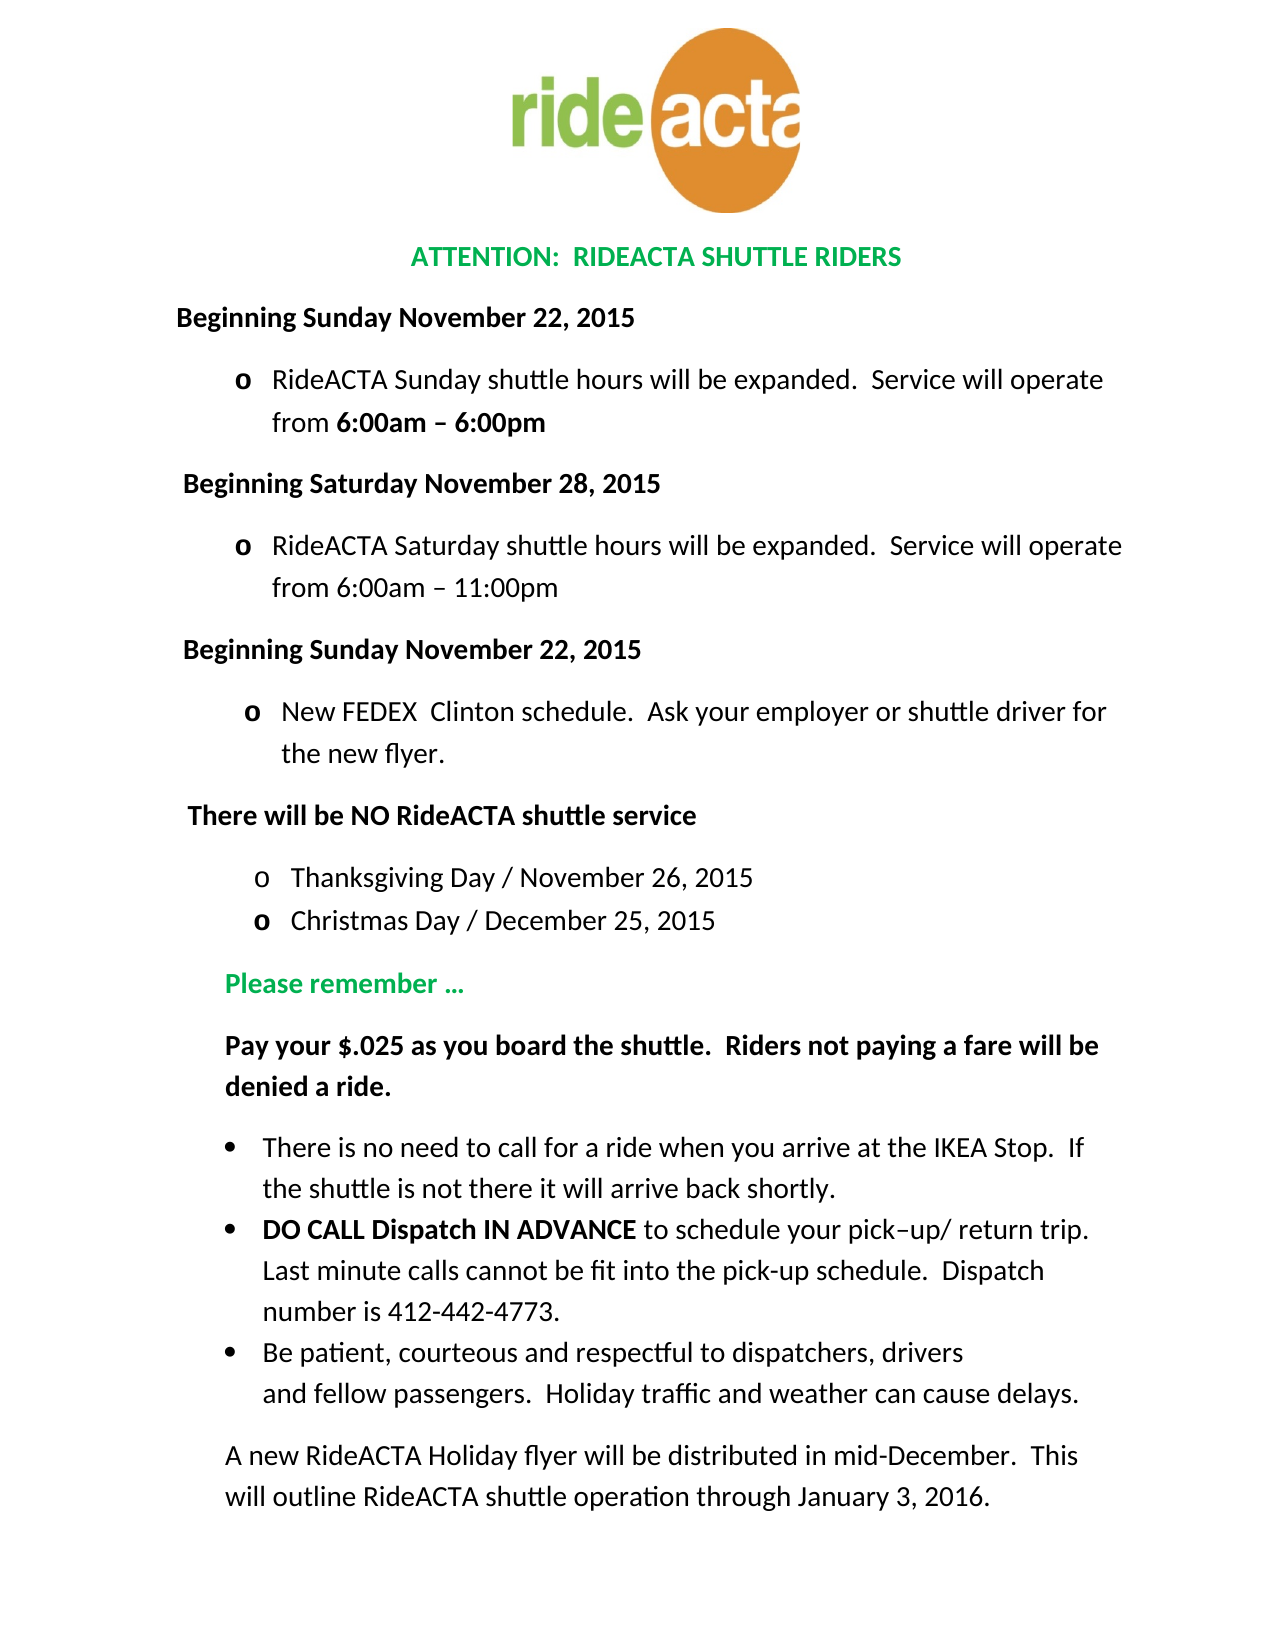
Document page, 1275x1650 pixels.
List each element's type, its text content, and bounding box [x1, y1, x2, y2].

list New FEDEX Clinton schedule. Ask your employer or shuttle driver for the new flyer. [244, 693, 1125, 771]
text Beginning Sunday November 22, 2015 [150, 631, 1125, 667]
list RideACTA Saturday shuttle hours will be expanded. Service will operate from 6:00am – 11:00pm [234, 527, 1125, 605]
list RideACTA Sunday shuttle hours will be expanded. Service will operate from 6:00am – 6:00pm [234, 361, 1125, 439]
list Christmas Day / December 25, 2015 [253, 902, 1125, 939]
list DO CALL Dispatch IN ADVANCE to schedule your pick–up/ return trip. Last minute calls cannot be fit into the pick-up schedule. Dispatch number is 412-442-4773. [225, 1211, 1125, 1329]
text Beginning Saturday November 28, 2015 [150, 465, 1125, 501]
text There will be NO RideACTA shuttle service [187, 797, 1125, 833]
list There is no need to call for a ride when you arrive at the IKEA Stop. If the shuttle is not there it will arrive back shortly. [225, 1129, 1125, 1206]
text Beginning Sunday November 22, 2015 [150, 299, 1125, 335]
picture [512, 28, 800, 213]
text A new RideACTA Holiday flyer will be distributed in mid-December. This will outline RideACTA shuttle operation through January 3, 2016. [225, 1437, 1125, 1513]
text Please remember … [225, 965, 1125, 1001]
text ATTENTION: RIDEACTA SHUTTLE RIDERS [187, 238, 1125, 273]
list Thanksgiving Day / November 26, 2015 [253, 859, 1125, 896]
text Pay your $.025 as you board the shuttle. Riders not paying a fare will be denied a ride. [225, 1027, 1125, 1103]
list Be patient, courteous and respectful to dispatchers, drivers [225, 1334, 1125, 1370]
list and fellow passengers. Holiday traffic and weather can cause delays. [262, 1375, 1125, 1411]
